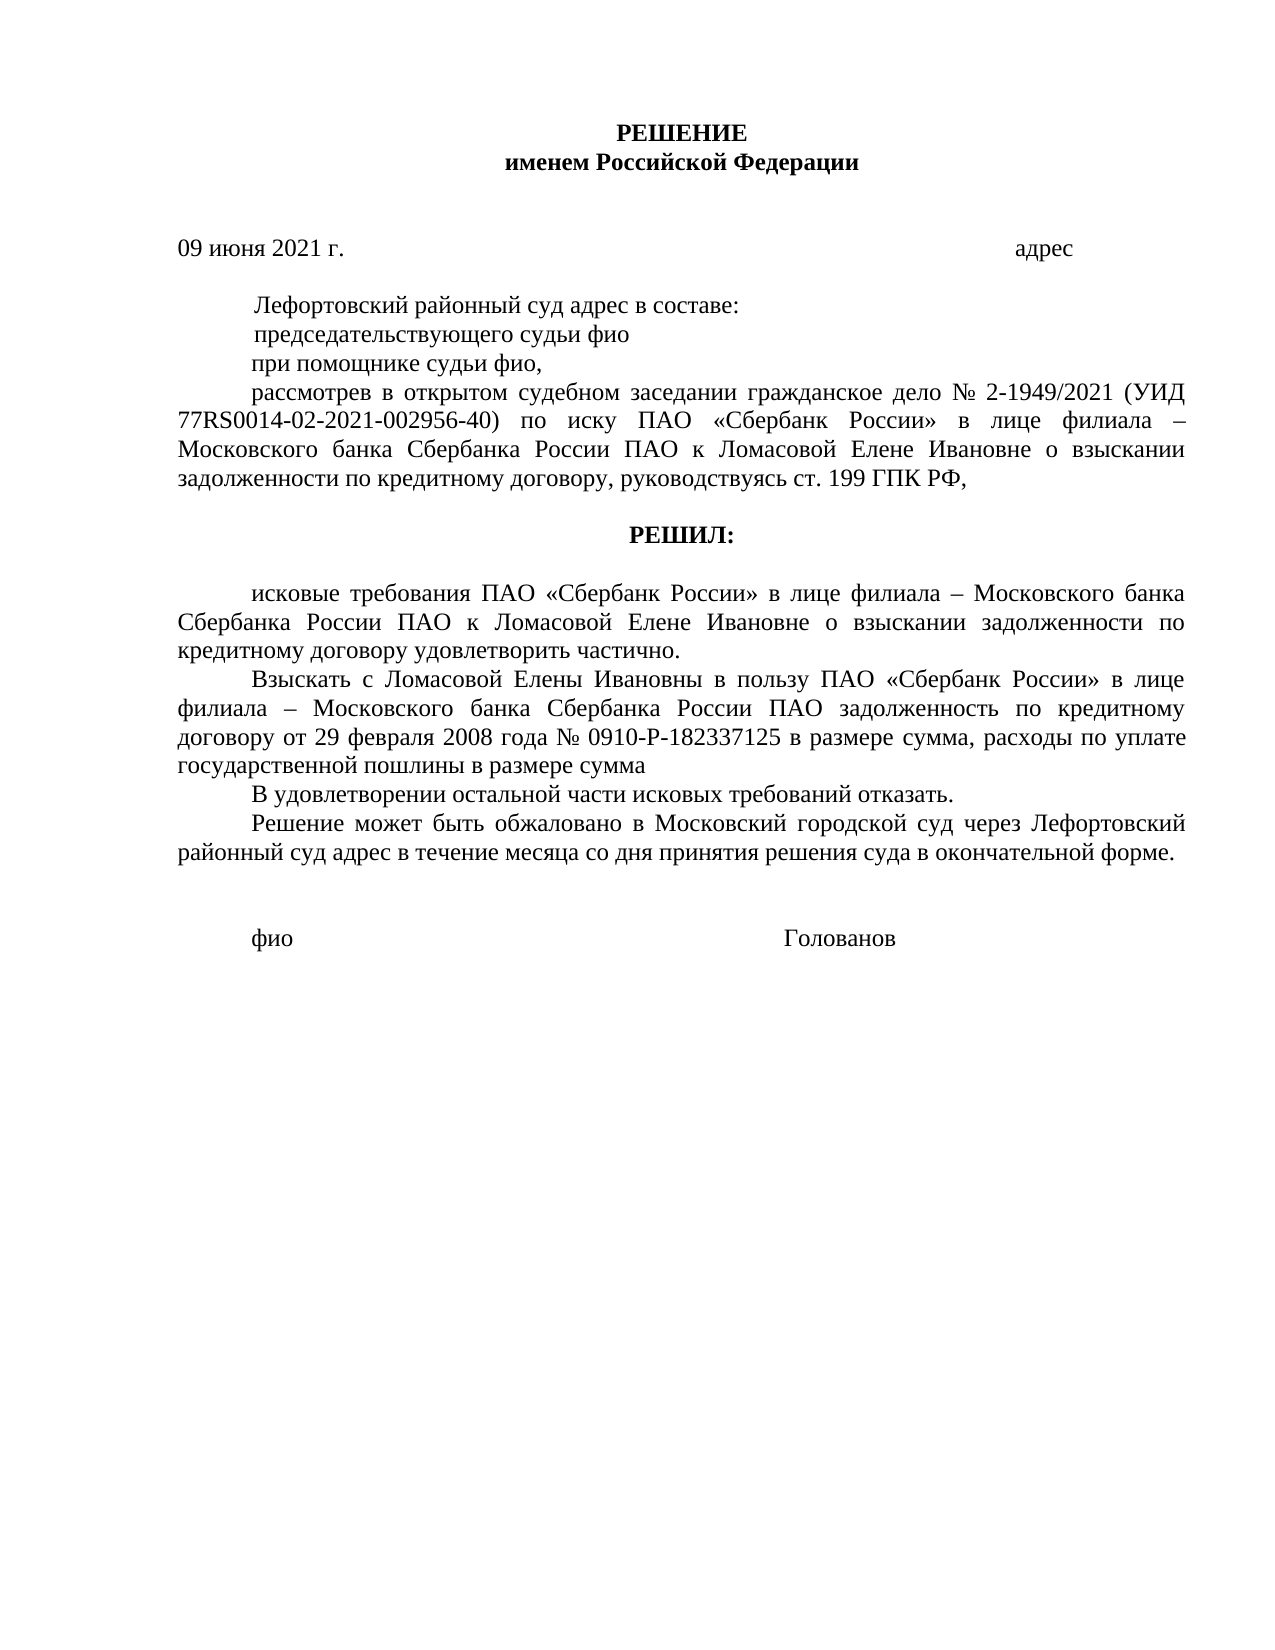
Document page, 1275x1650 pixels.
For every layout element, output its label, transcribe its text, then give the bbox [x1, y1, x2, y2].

text В удовлетворении остальной части исковых требований отказать. [177, 779, 1186, 808]
text фио Голованов [177, 923, 1186, 952]
text рассмотрев в открытом судебном заседании гражданское дело № 2-1949/2021 (УИД 77RS0014-02-2021-002956-40) по иску ПАО «Сбербанк России» в лице филиала – Московского банка Сбербанка России ПАО к Ломасовой Елене Ивановне о взыскании задолженности по кредитному договору, руководствуясь ст. 199 ГПК РФ, [177, 377, 1186, 492]
text исковые требования ПАО «Сбербанк России» в лице филиала – Московского банка Сбербанка России ПАО к Ломасовой Елене Ивановне о взыскании задолженности по кредитному договору удовлетворить частично. [177, 578, 1186, 664]
text Лефортовский районный суд адрес в составе: [177, 291, 1186, 319]
text именем Российской Федерации [177, 147, 1186, 176]
text Взыскать с Ломасовой Елены Ивановны в пользу ПАО «Сбербанк России» в лице филиала – Московского банка Сбербанка России ПАО задолженность по кредитному договору от 29 февраля 2008 года № 0910-Р-182337125 в размере сумма, расходы по уплате государственной пошлины в размере сумма [177, 664, 1186, 779]
text РЕШИЛ: [177, 521, 1186, 549]
text при помощнике судьи фио, [177, 348, 1186, 377]
text Решение может быть обжаловано в Московский городской суд через Лефортовский районный суд адрес в течение месяца со дня принятия решения суда в окончательной форме. [177, 808, 1186, 866]
text 09 июня 2021 г. адрес [177, 233, 1186, 262]
text председательствующего судьи фио [177, 319, 1186, 348]
text РЕШЕНИЕ [177, 118, 1186, 147]
